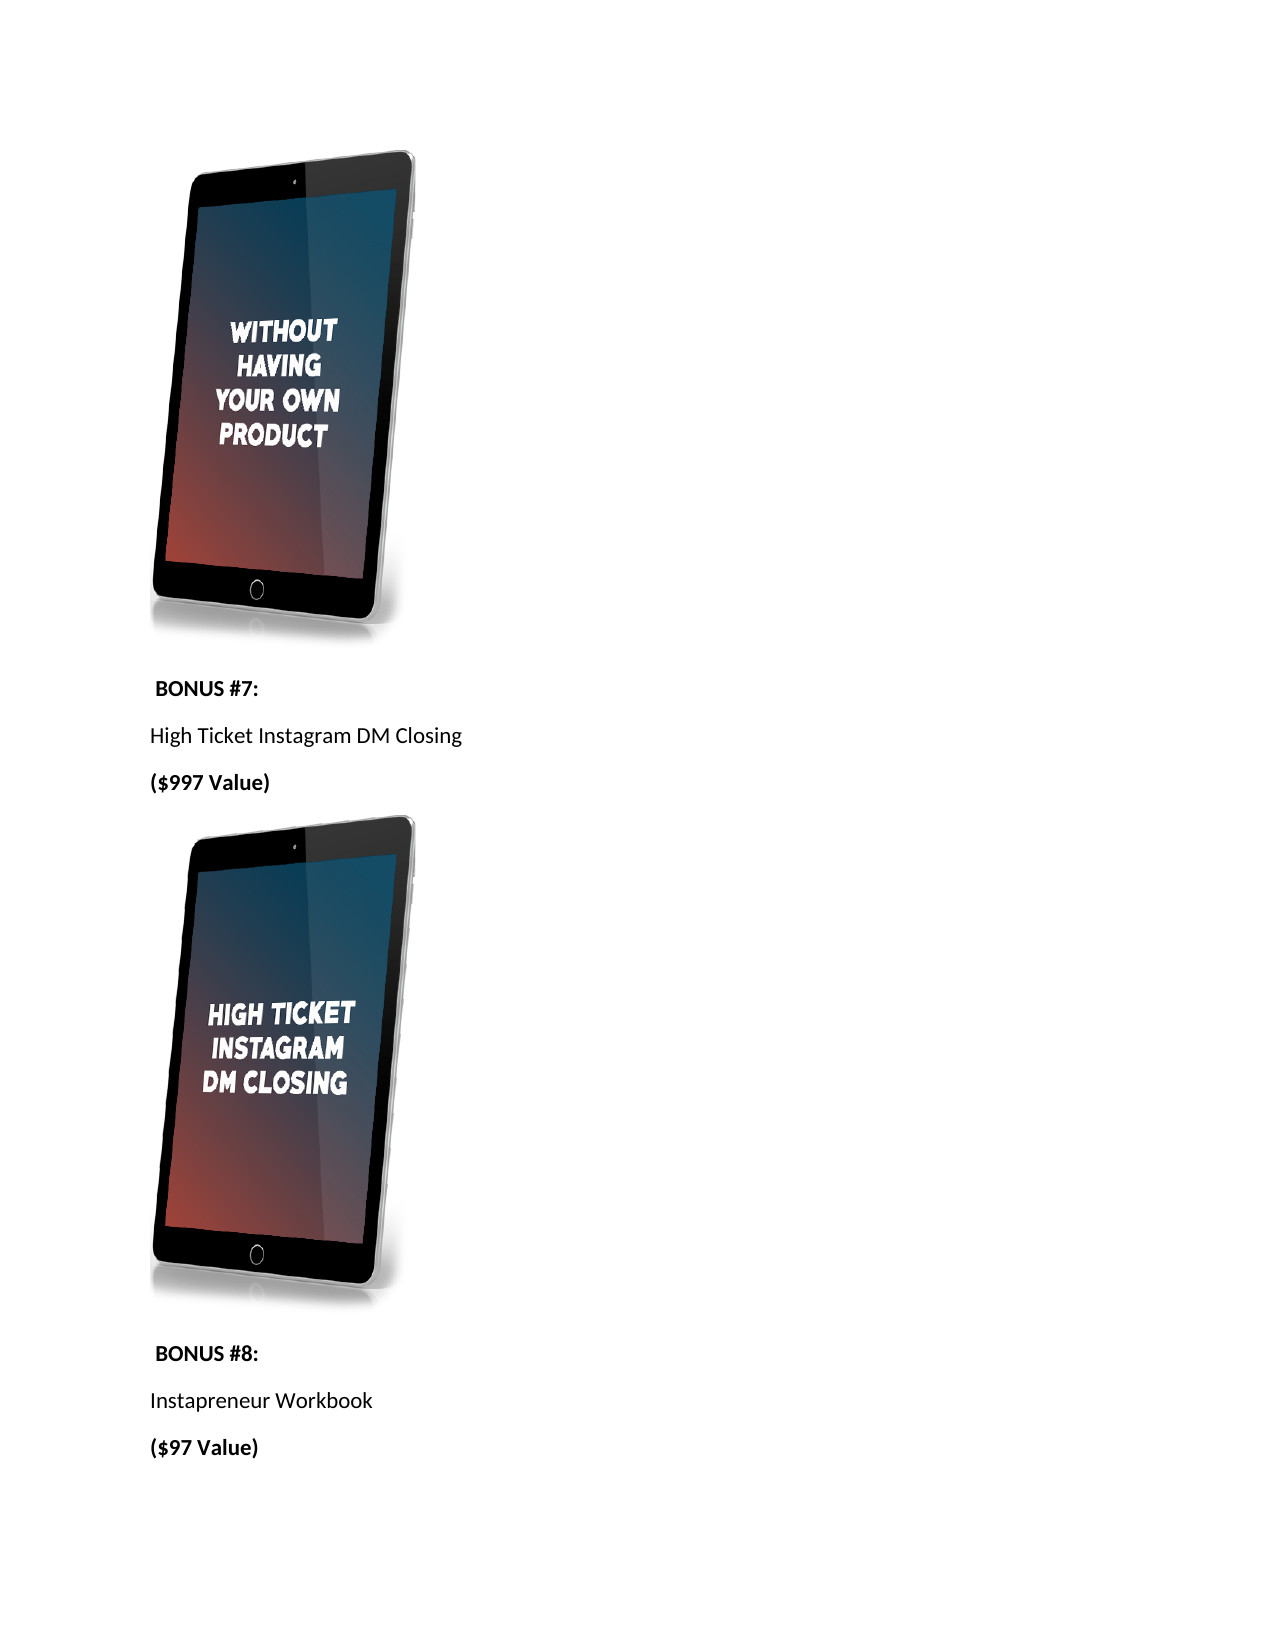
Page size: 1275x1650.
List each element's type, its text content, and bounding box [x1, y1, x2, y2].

text ($997 Value) [150, 768, 1125, 796]
text ($97 Value) [150, 1433, 1125, 1461]
picture [150, 150, 416, 656]
picture [150, 815, 416, 1321]
text BONUS #8: [150, 1339, 1125, 1367]
text ​Instapreneur Workbook [150, 1386, 1125, 1414]
text High Ticket Instagram DM Closing [150, 721, 1125, 749]
text BONUS #7: [150, 674, 1125, 702]
